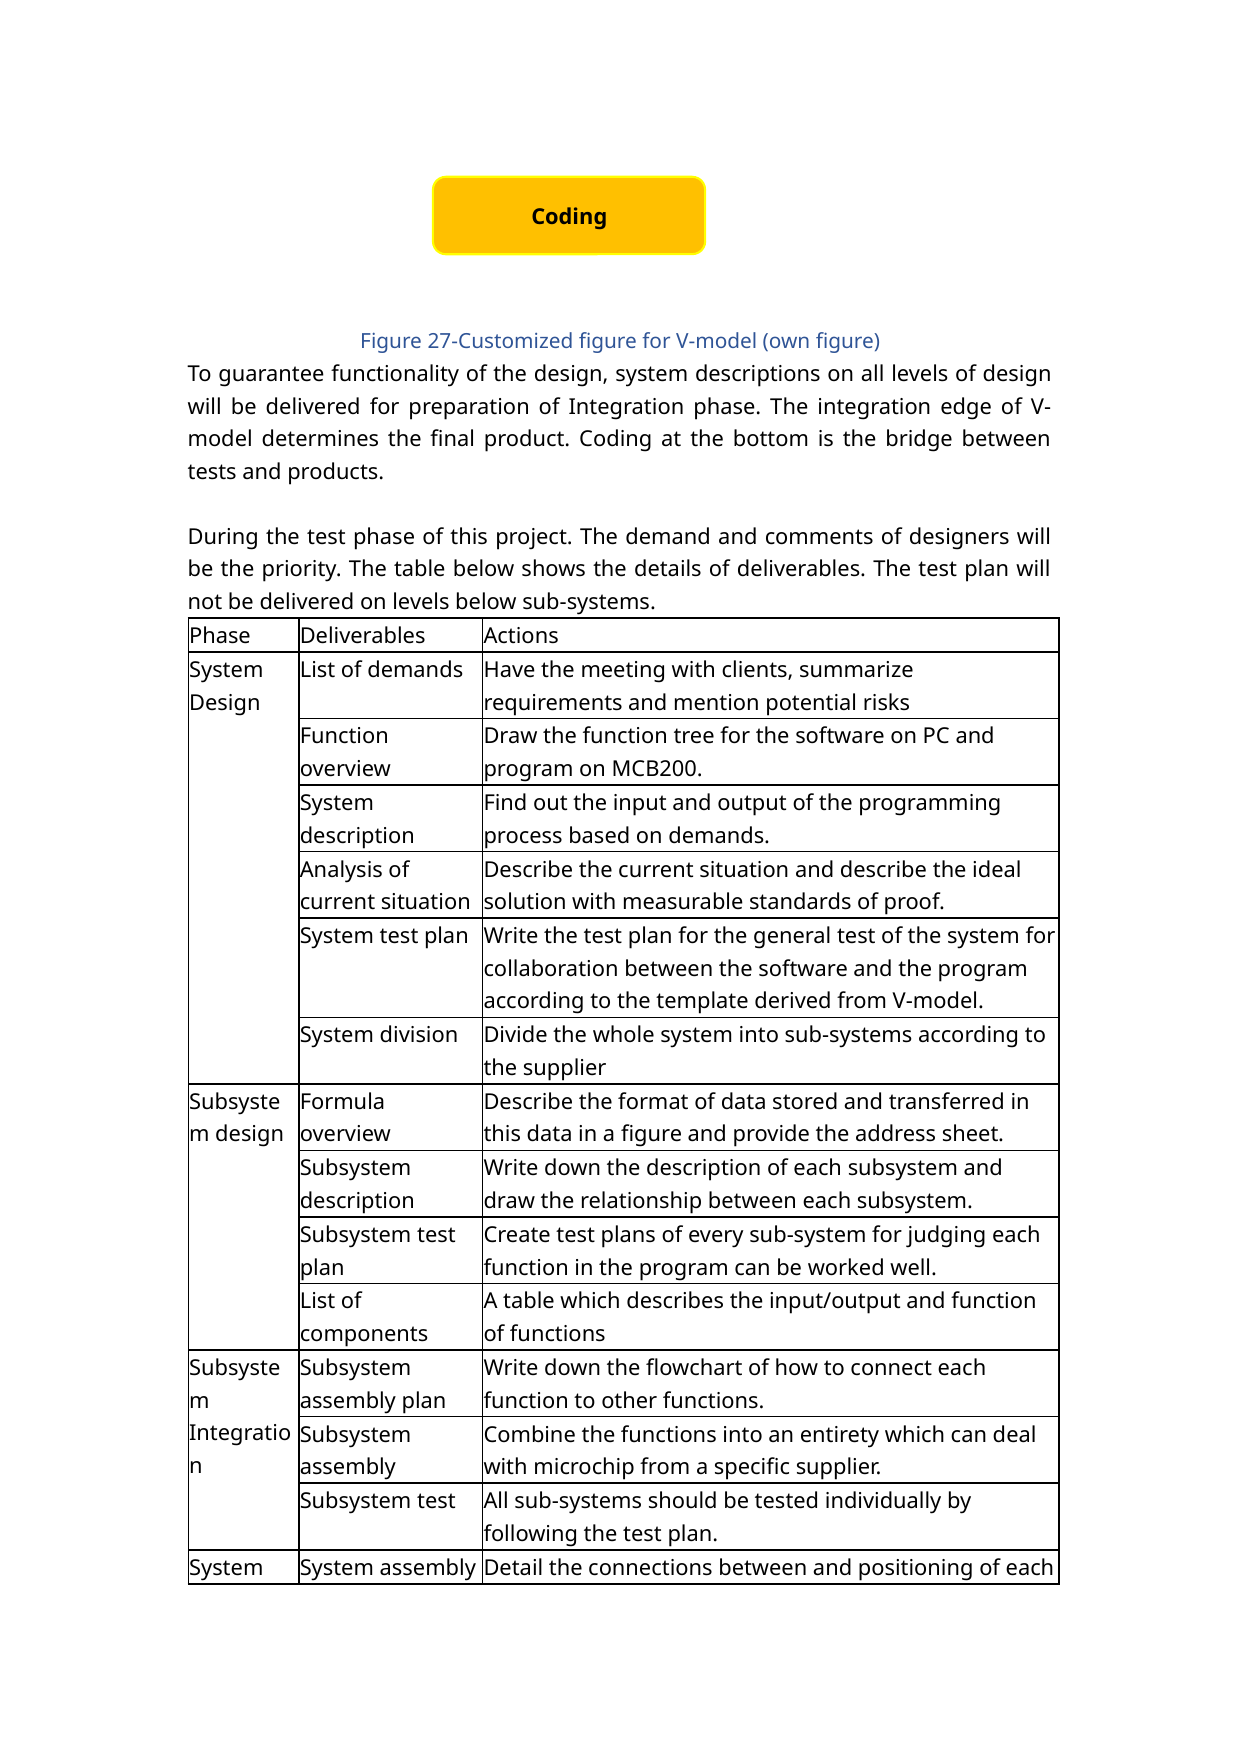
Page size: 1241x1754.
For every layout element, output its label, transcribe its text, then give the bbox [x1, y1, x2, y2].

table_cell Divide the whole system into sub-systems according to the supplier [483, 1018, 1058, 1083]
table_cell System division [300, 1018, 482, 1083]
table_header Phase [189, 619, 298, 651]
table_cell Subsystem assembly [300, 1417, 482, 1482]
table_cell List of components [300, 1284, 482, 1349]
table_cell List of demands [300, 653, 482, 718]
table_cell Describe the current situation and describe the ideal solution with measurable standards of proof. [483, 852, 1058, 917]
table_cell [483, 1551, 1058, 1583]
table_cell Subsystem test [300, 1484, 482, 1549]
table_cell System description [300, 786, 482, 851]
table_cell Combine the functions into an entirety which can deal with microchip from a specific supplier. [483, 1417, 1058, 1482]
table_cell Have the meeting with clients, summarize requirements and mention potential risks [483, 653, 1058, 718]
table_cell Write down the description of each subsystem and draw the relationship between each subsystem. [483, 1151, 1058, 1216]
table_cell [300, 1551, 482, 1583]
table_header Deliverables [300, 619, 482, 651]
text During the test phase of this project. The demand and comments of designers will be the priority. The table below shows the details of deliverables. The test plan will not be delivered on levels below sub-systems. [187, 519, 1053, 617]
table_cell Draw the function tree for the software on PC and program on MCB200. [483, 719, 1058, 784]
table_cell Write the test plan for the general test of the system for collaboration between the software and the program according to the template derived from V-model. [483, 919, 1058, 1016]
table_cell Subsystem Integration [189, 1351, 298, 1549]
table_cell Describe the format of data stored and transferred in this data in a figure and provide the address sheet. [483, 1085, 1058, 1149]
table_cell System test plan [300, 919, 482, 1016]
table_cell System Design [189, 653, 298, 1083]
table_cell Subsystem test plan [300, 1218, 482, 1283]
table_cell System Integration [189, 1551, 298, 1583]
table_cell Create test plans of every sub-system for judging each function in the program can be worked well. [483, 1218, 1058, 1283]
table_cell Find out the input and output of the programming process based on demands. [483, 786, 1058, 851]
table_cell Formula overview [300, 1085, 482, 1149]
table_cell A table which describes the input/output and function of functions [483, 1284, 1058, 1349]
table_cell Function overview [300, 719, 482, 784]
table_cell Analysis of current situation [300, 852, 482, 917]
table_cell Subsystem design [189, 1085, 298, 1349]
text To guarantee functionality of the design, system descriptions on all levels of design will be delivered for preparation of Integration phase. The integration edge of V-model determines the final product. Coding at the bottom is the bridge between tests and products. [187, 357, 1053, 487]
table_header Actions [483, 619, 1058, 651]
table_cell Subsystem description [300, 1151, 482, 1216]
table_cell Write down the flowchart of how to connect each function to other functions. [483, 1351, 1058, 1416]
table_cell All sub-systems should be tested individually by following the test plan. [483, 1484, 1058, 1549]
table_cell Subsystem assembly plan [300, 1351, 482, 1416]
